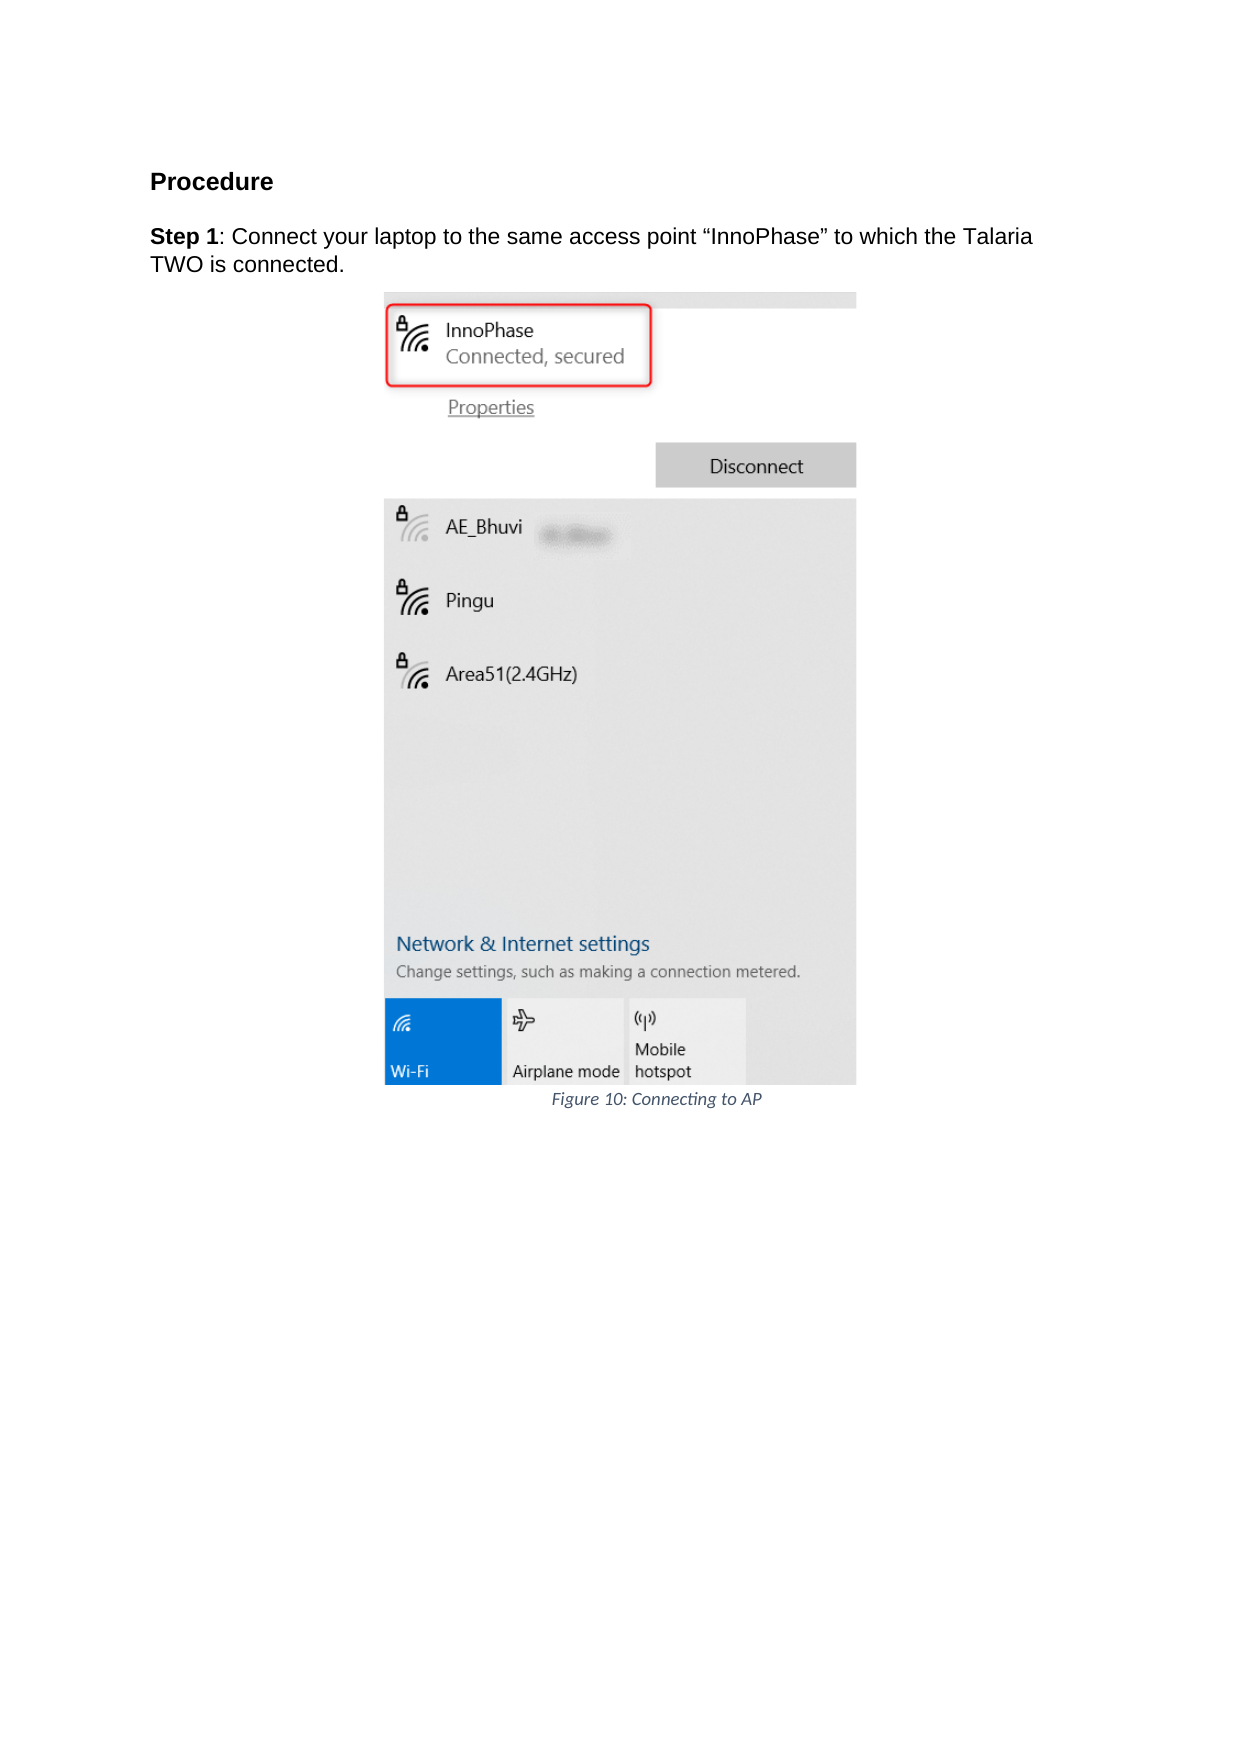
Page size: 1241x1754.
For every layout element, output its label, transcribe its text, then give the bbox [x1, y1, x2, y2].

picture [383, 292, 857, 1085]
text Step 1: Connect your laptop to the same access point “InnoPhase” to which the Talaria TWO is connected. [150, 223, 1090, 277]
subtitle Procedure [150, 167, 1090, 195]
